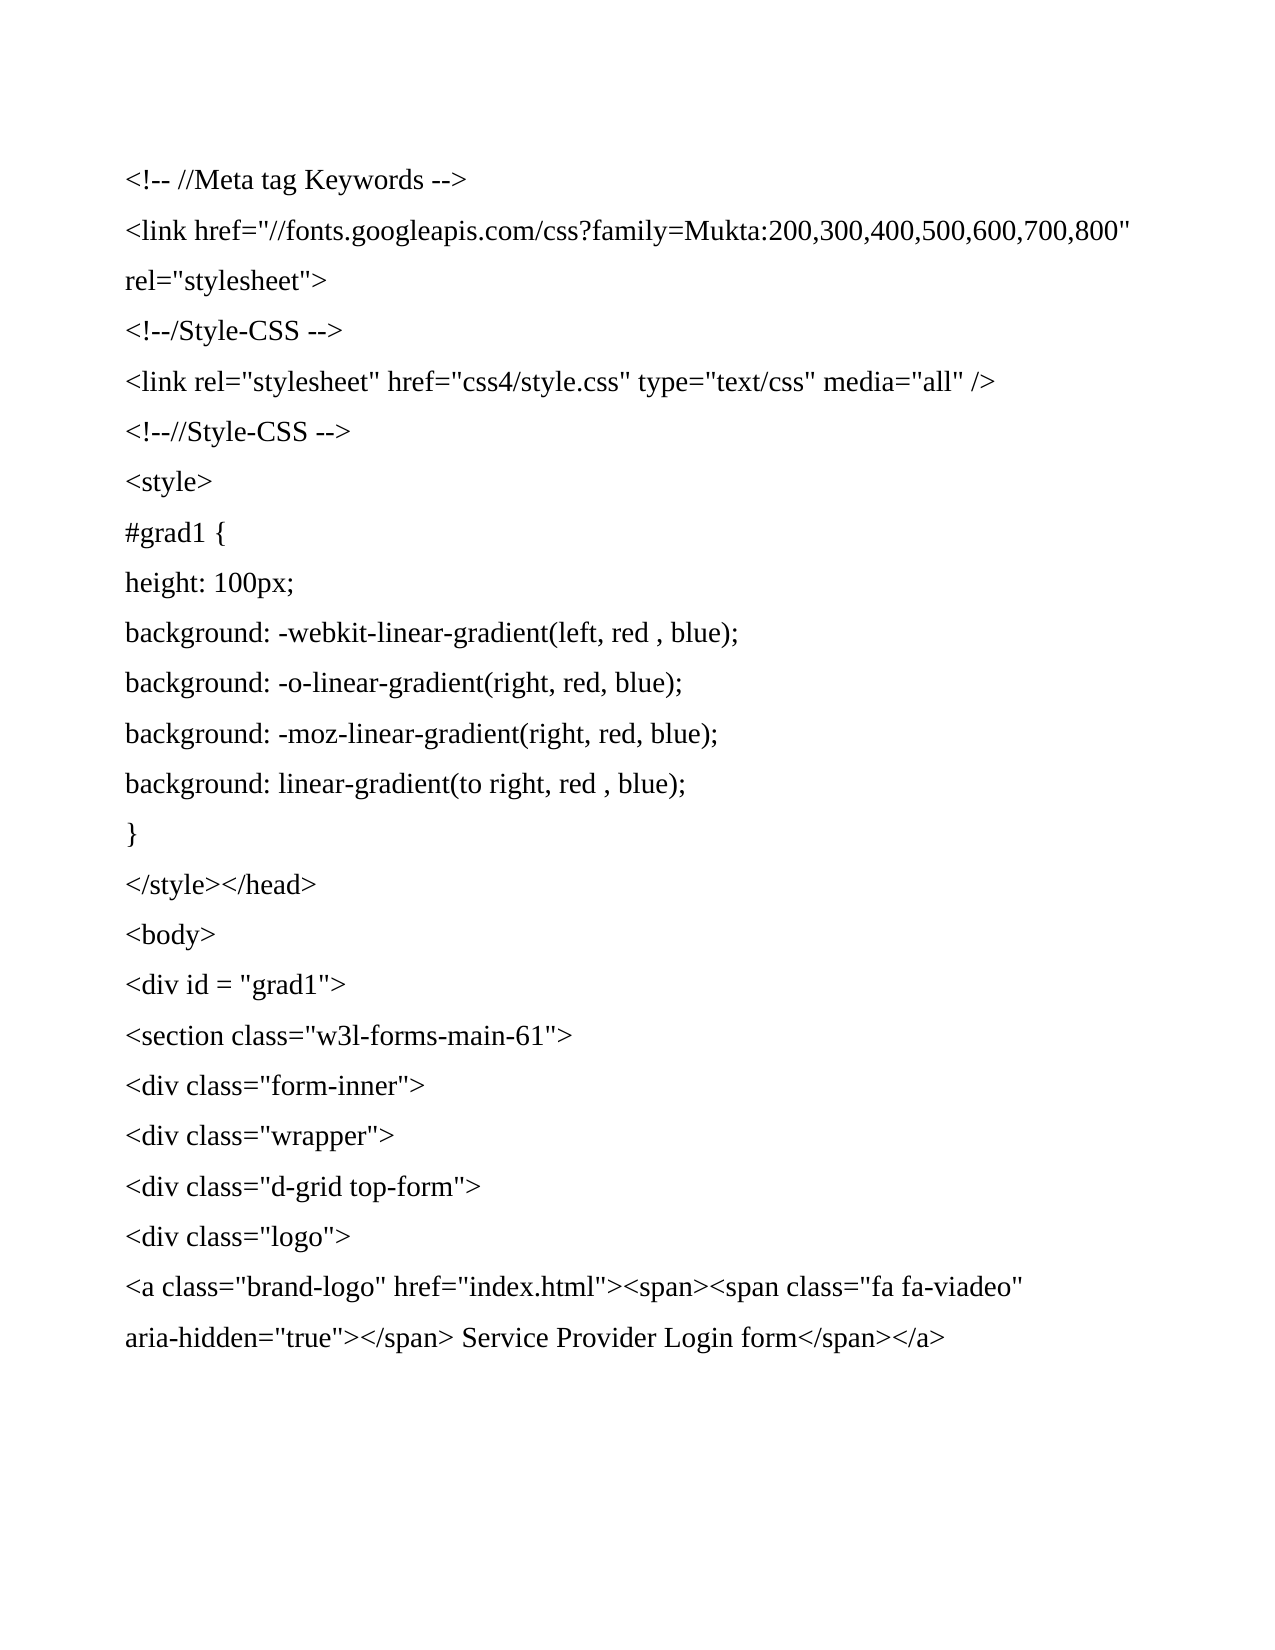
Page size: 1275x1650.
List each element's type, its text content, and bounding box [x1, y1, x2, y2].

text <style> [125, 464, 1137, 498]
text <body> [125, 917, 1137, 951]
text <div id = "grad1"> [125, 967, 1137, 1001]
text <!--//Style-CSS --> [125, 414, 1137, 448]
text background: -moz-linear-gradient(right, red, blue); [125, 716, 1137, 749]
text <a class="brand-logo" href="index.html"><span><span class="fa fa-viadeo" [125, 1269, 1137, 1303]
text </style></head> [125, 867, 1137, 900]
text background: -webkit-linear-gradient(left, red , blue); [125, 615, 1137, 649]
text background: linear-gradient(to right, red , blue); [125, 766, 1137, 800]
text } [125, 817, 1137, 850]
text <div class="form-inner"> [125, 1068, 1137, 1102]
text <div class="logo"> [125, 1219, 1137, 1253]
text <!--/Style-CSS --> [125, 313, 1137, 347]
text <link href="//fonts.googleapis.com/css?family=Mukta:200,300,400,500,600,700,800" rel="stylesheet"> [125, 213, 1137, 297]
text height: 100px; [125, 565, 1137, 598]
text <div class="wrapper"> [125, 1118, 1137, 1152]
text <section class="w3l-forms-main-61"> [125, 1018, 1137, 1051]
text aria-hidden="true"></span> Service Provider Login form</span></a> [125, 1320, 1137, 1353]
text <link rel="stylesheet" href="css4/style.css" type="text/css" media="all" /> [125, 364, 1137, 397]
text background: -o-linear-gradient(right, red, blue); [125, 666, 1137, 699]
text <div class="d-grid top-form"> [125, 1169, 1137, 1202]
text <!-- //Meta tag Keywords --> [125, 162, 1137, 196]
text #grad1 { [125, 515, 1137, 548]
